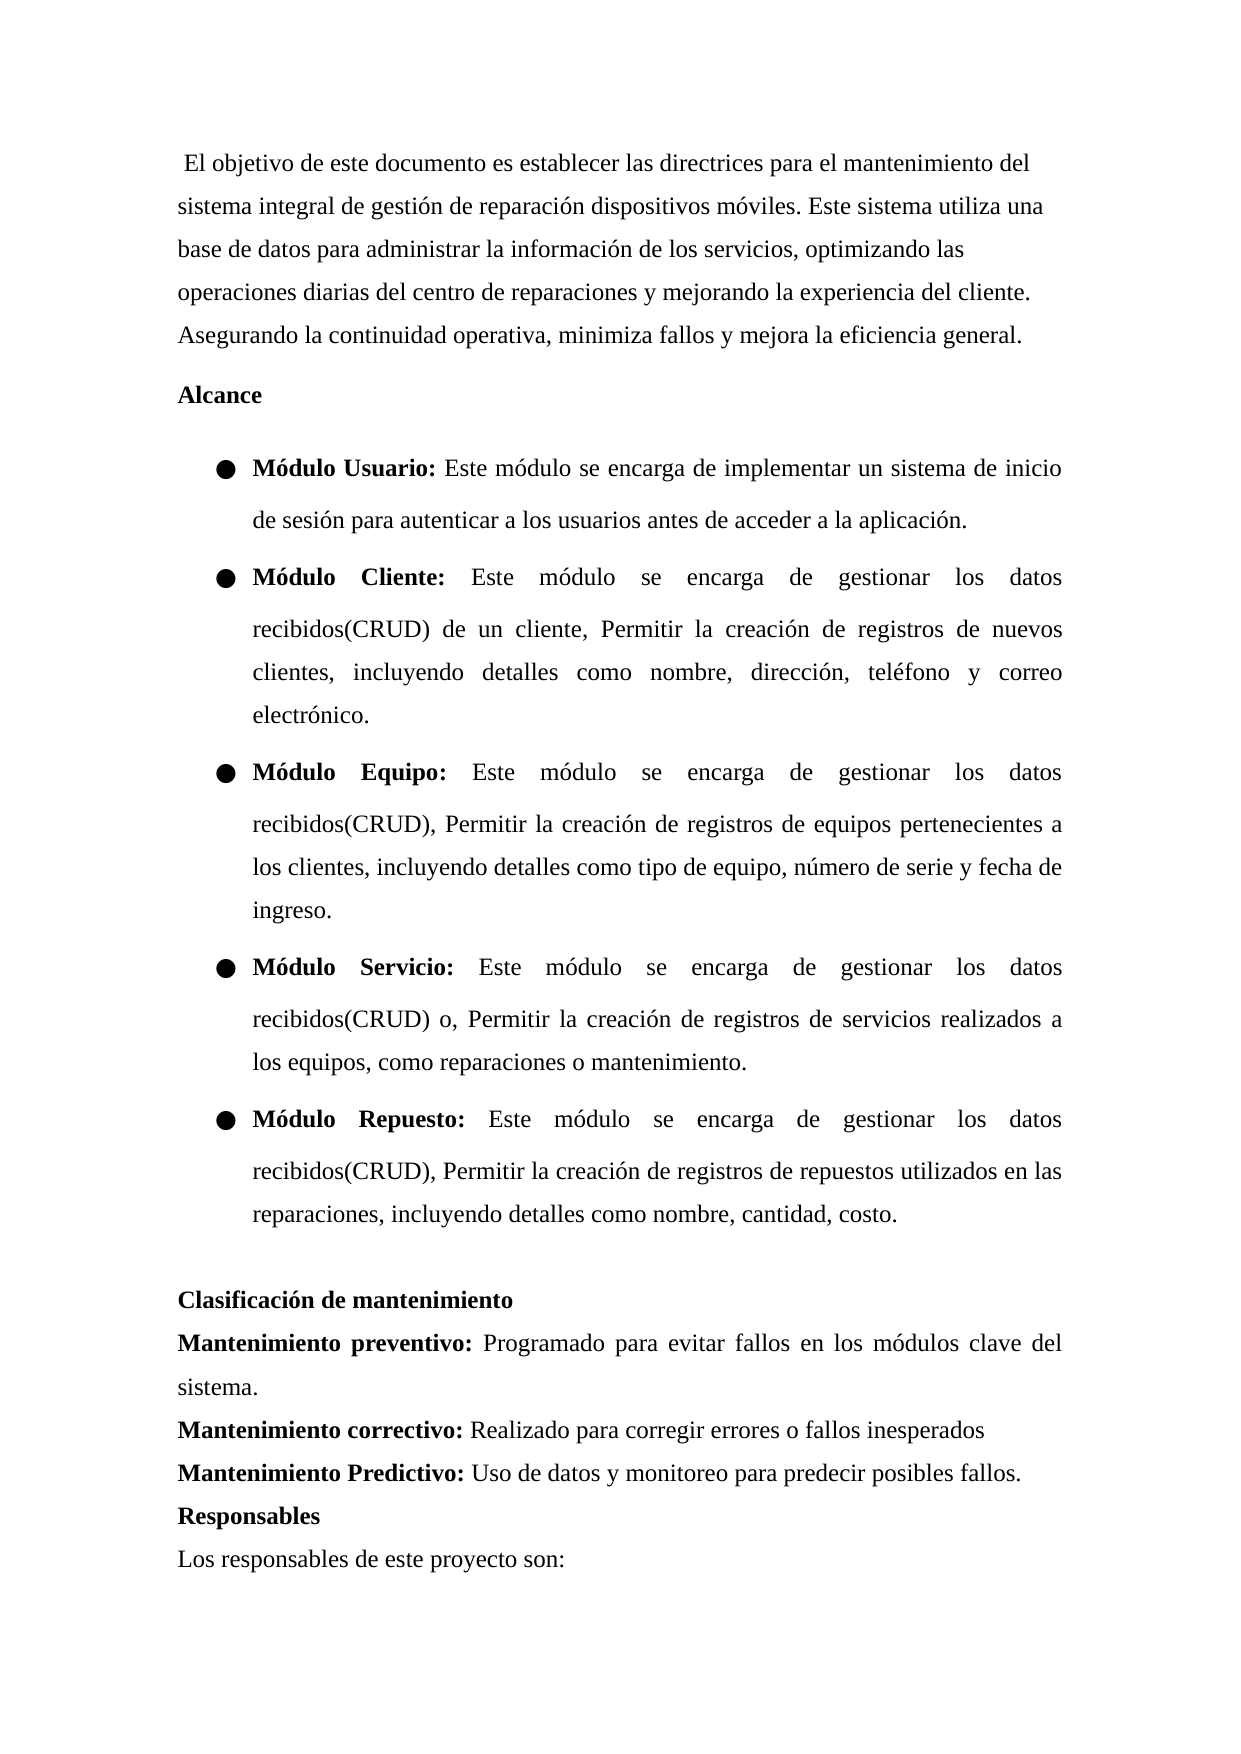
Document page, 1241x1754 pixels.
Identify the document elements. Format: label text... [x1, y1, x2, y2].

list Módulo Servicio: Este módulo se encarga de gestionar los datos recibidos(CRUD) o, Permitir la creación de registros de servicios realizados a los equipos, como reparaciones o mantenimiento. [215, 938, 1063, 1076]
list Módulo Usuario: Este módulo se encarga de implementar un sistema de inicio de sesión para autenticar a los usuarios antes de acceder a la aplicación. [215, 440, 1063, 534]
text Clasificación de mantenimiento [177, 1285, 1063, 1314]
list Módulo Cliente: Este módulo se encarga de gestionar los datos recibidos(CRUD) de un cliente, Permitir la creación de registros de nuevos clientes, incluyendo detalles como nombre, dirección, teléfono y correo electrónico. [215, 548, 1063, 729]
text El objetivo de este documento es establecer las directrices para el mantenimiento del sistema integral de gestión de reparación dispositivos móviles. Este sistema utiliza una base de datos para administrar la información de los servicios, optimizando las operaciones diarias del centro de reparaciones y mejorando la experiencia del cliente. Asegurando la continuidad operativa, minimiza fallos y mejora la eficiencia general. [177, 148, 1063, 349]
text Mantenimiento preventivo: Programado para evitar fallos en los módulos clave del sistema. [177, 1328, 1063, 1400]
list Módulo Equipo: Este módulo se encarga de gestionar los datos recibidos(CRUD), Permitir la creación de registros de equipos pertenecientes a los clientes, incluyendo detalles como tipo de equipo, número de serie y fecha de ingreso. [215, 743, 1063, 924]
text Responsables [177, 1501, 1063, 1530]
text Los responsables de este proyecto son: [177, 1544, 1063, 1573]
text Mantenimiento Predictivo: Uso de datos y monitoreo para predecir posibles fallos. [177, 1458, 1063, 1487]
text Alcance [177, 380, 1063, 409]
text Mantenimiento correctivo: Realizado para corregir errores o fallos inesperados [177, 1415, 1063, 1443]
list Módulo Repuesto: Este módulo se encarga de gestionar los datos recibidos(CRUD), Permitir la creación de registros de repuestos utilizados en las reparaciones, incluyendo detalles como nombre, cantidad, costo. [215, 1090, 1063, 1228]
